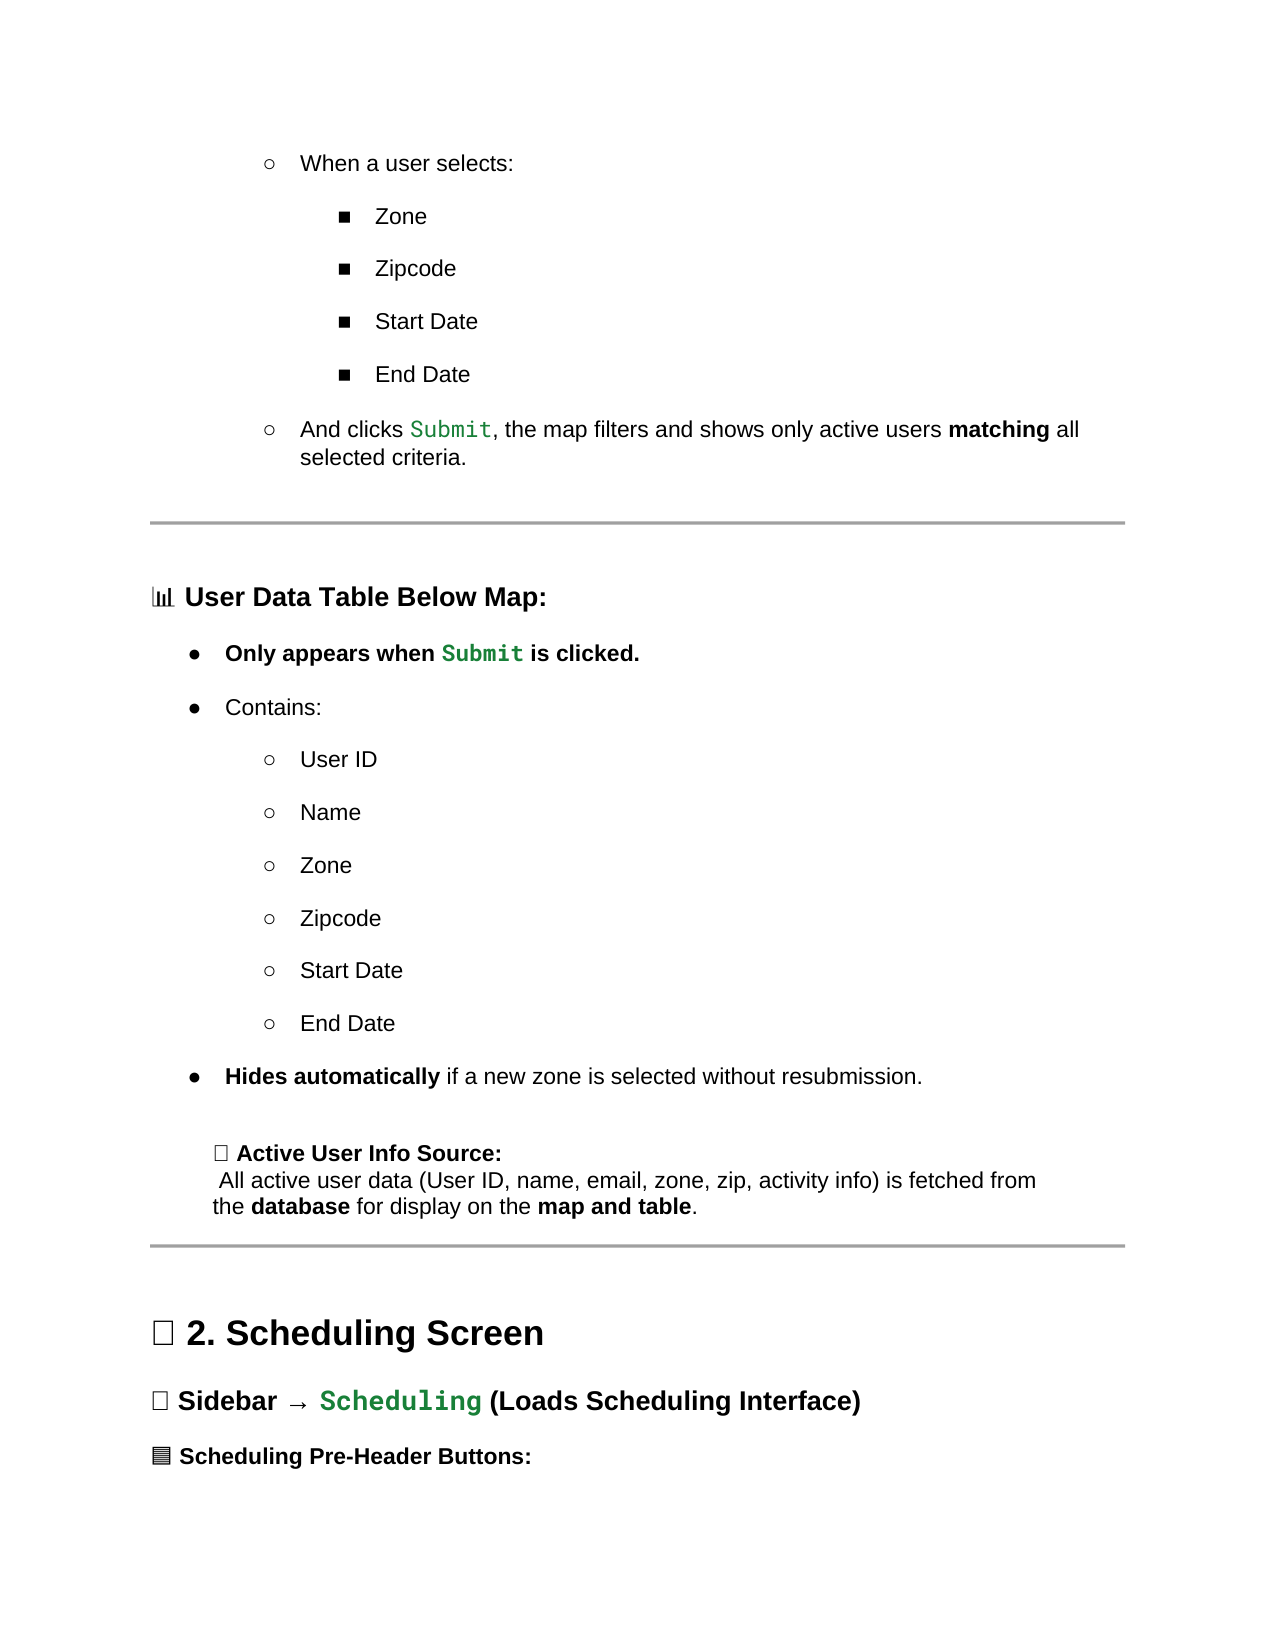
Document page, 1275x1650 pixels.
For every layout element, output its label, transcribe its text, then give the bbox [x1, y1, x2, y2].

list And clicks Submit, the map filters and shows only active users matching all selected criteria. [262, 413, 1125, 496]
subtitle 🟦 Scheduling Pre-Header Buttons: [150, 1443, 1125, 1469]
list Name [262, 799, 1125, 852]
list Hides automatically if a new zone is selected without resubmission. [187, 1063, 1125, 1115]
subtitle 📊 User Data Table Below Map: [150, 581, 1125, 612]
subtitle 📅 2. Scheduling Screen [150, 1312, 1125, 1353]
list Start Date [262, 957, 1125, 1010]
list Zipcode [262, 904, 1125, 957]
list When a user selects: [262, 150, 1125, 203]
list User ID [262, 746, 1125, 799]
text 💡 Active User Info Source: All active user data (User ID, name, email, zone, zip, activity info) is fetched from the database for display on the map and table. [212, 1140, 1062, 1219]
list End Date [337, 361, 1125, 413]
subtitle 📌 Sidebar → Scheduling (Loads Scheduling Interface) [150, 1382, 1125, 1418]
list Contains: [187, 694, 1125, 746]
list End Date [262, 1010, 1125, 1063]
list Only appears when Submit is clicked. [187, 637, 1125, 694]
list Zone [262, 852, 1125, 904]
list Start Date [337, 308, 1125, 361]
list Zipcode [337, 255, 1125, 308]
list Zone [337, 203, 1125, 255]
